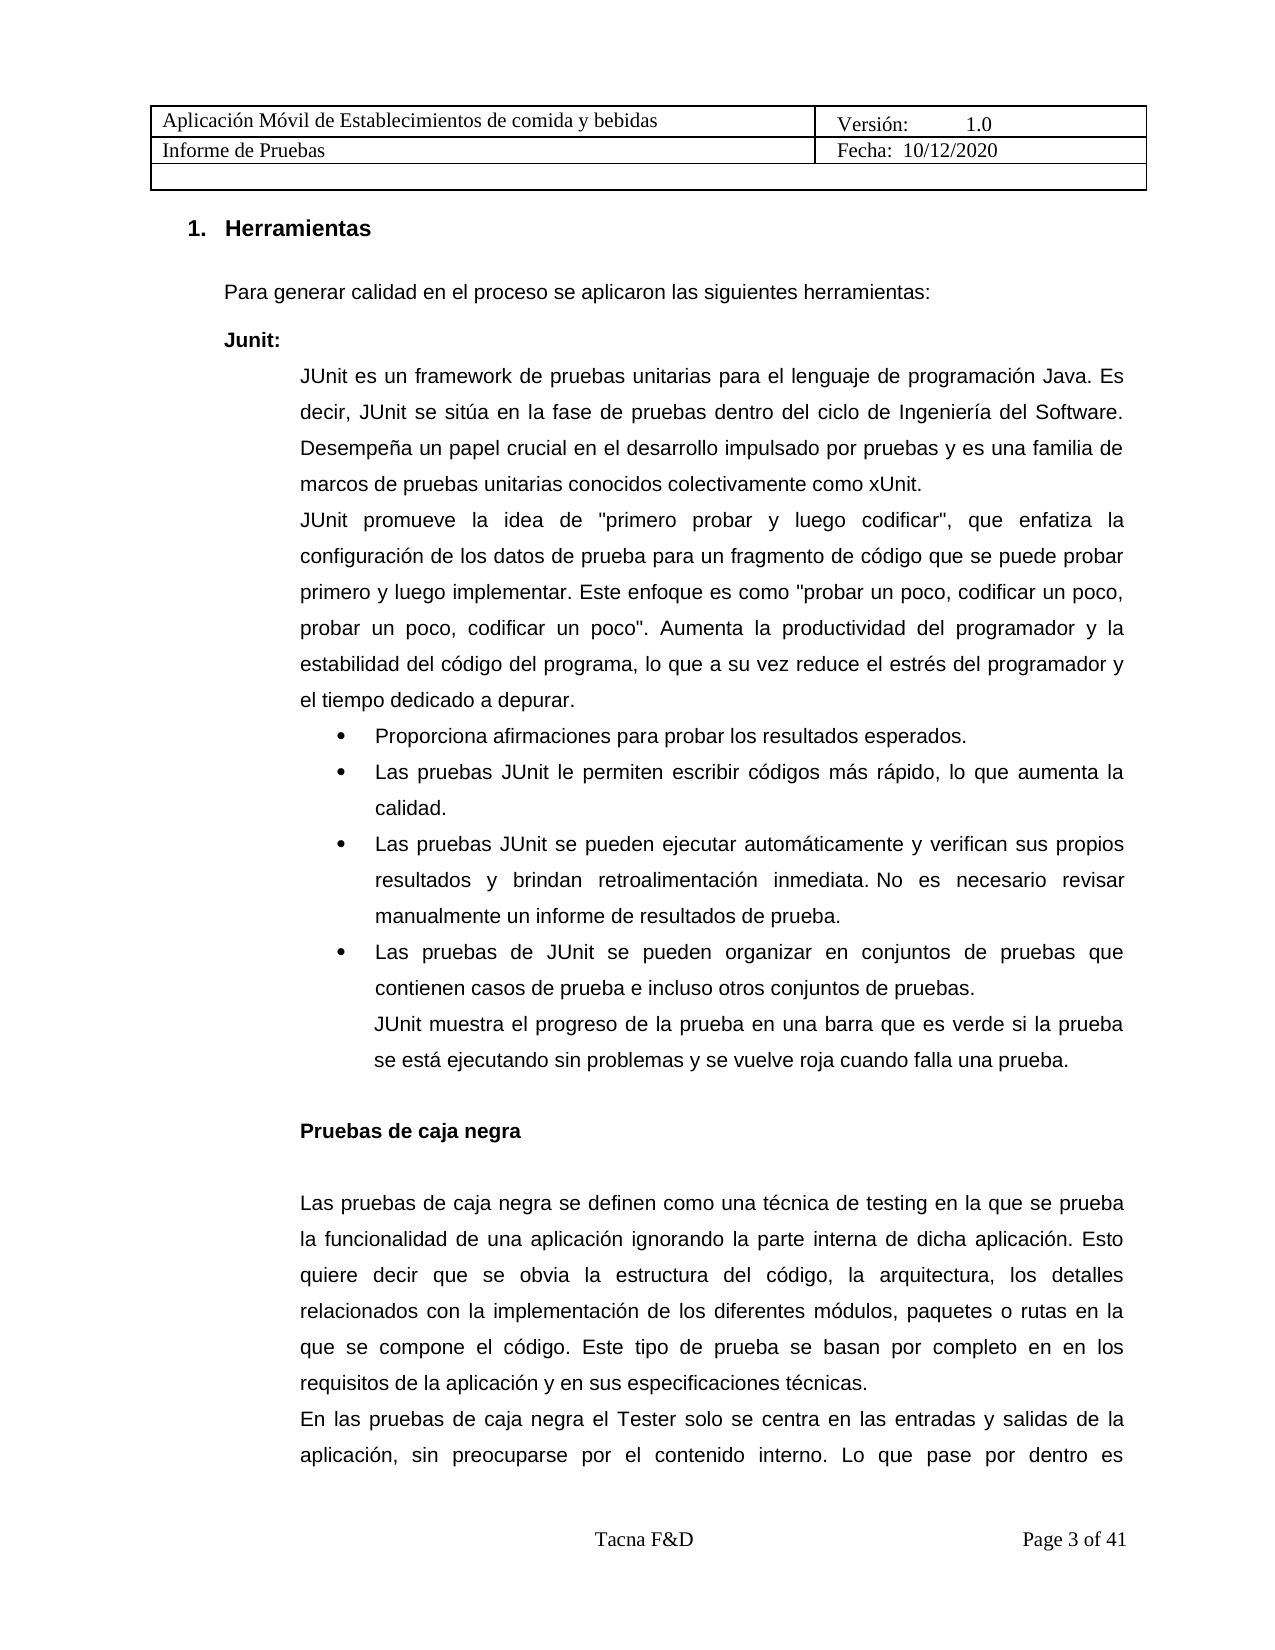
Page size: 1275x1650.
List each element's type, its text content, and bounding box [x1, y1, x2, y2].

text Pruebas de caja negra [150, 1119, 1125, 1143]
list Proporciona afirmaciones para probar los resultados esperados. [337, 723, 1125, 748]
title Herramientas [187, 215, 1125, 241]
list Las pruebas JUnit le permiten escribir códigos más rápido, lo que aumenta la calidad. [337, 759, 1125, 819]
text Las pruebas de caja negra se definen como una técnica de testing en la que se prueba la funcionalidad de una aplicación ignorando la parte interna de dicha aplicación. Esto quiere decir que se obvia la estructura del código, la arquitectura, los detalles relacionados con la implementación de los diferentes módulos, paquetes o rutas en la que se compone el código. Este tipo de prueba se basan por completo en en los requisitos de la aplicación y en sus especificaciones técnicas. [300, 1191, 1125, 1395]
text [300, 1407, 1125, 1467]
text JUnit es un framework de pruebas unitarias para el lenguaje de programación Java. Es decir, JUnit se sitúa en la fase de pruebas dentro del ciclo de Ingeniería del Software. Desempeña un papel crucial en el desarrollo impulsado por pruebas y es una familia de marcos de pruebas unitarias conocidos colectivamente como xUnit. [300, 364, 1125, 496]
list JUnit muestra el progreso de la prueba en una barra que es verde si la prueba se está ejecutando sin problemas y se vuelve roja cuando falla una prueba. [374, 1035, 1125, 1071]
list Las pruebas JUnit se pueden ejecutar automáticamente y verifican sus propios resultados y brindan retroalimentación inmediata. No es necesario revisar manualmente un informe de resultados de prueba. [337, 832, 1125, 927]
text Para generar calidad en el proceso se aplicaron las siguientes herramientas: [224, 279, 1125, 304]
list Las pruebas de JUnit se pueden organizar en conjuntos de pruebas que contienen casos de prueba e incluso otros conjuntos de pruebas. [337, 939, 1125, 999]
text JUnit promueve la idea de "primero probar y luego codificar", que enfatiza la configuración de los datos de prueba para un fragmento de código que se puede probar primero y luego implementar. Este enfoque es como "probar un poco, codificar un poco, probar un poco, codificar un poco". Aumenta la productividad del programador y la estabilidad del código del programa, lo que a su vez reduce el estrés del programador y el tiempo dedicado a depurar. [300, 508, 1125, 712]
list Junit: [224, 328, 1125, 352]
